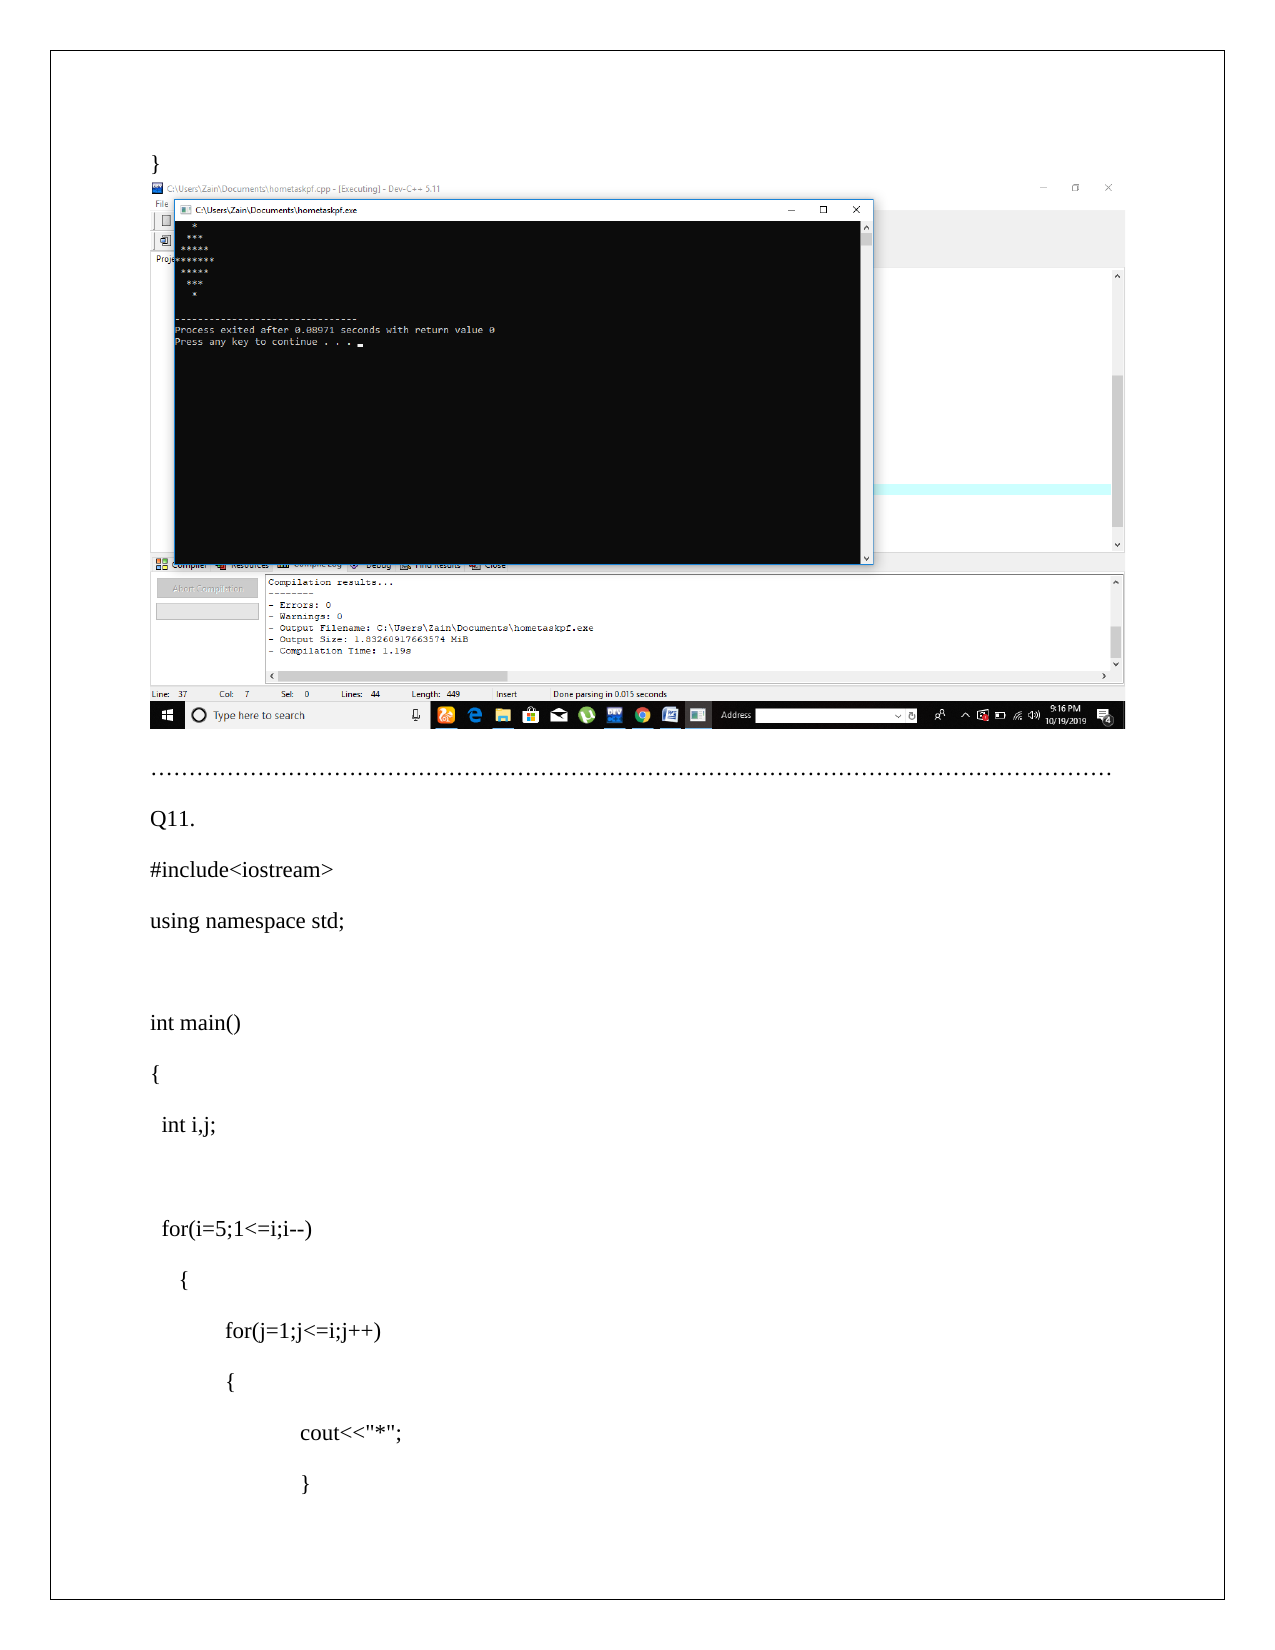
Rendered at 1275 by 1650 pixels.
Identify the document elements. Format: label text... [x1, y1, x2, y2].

text int i,j; [150, 1111, 1125, 1137]
text using namespace std; [150, 907, 1125, 933]
text for(i=5;1<=i;i--) [150, 1215, 1125, 1242]
text { [150, 1060, 1125, 1086]
text Q11. [150, 805, 1125, 831]
text #include<iostream> [150, 856, 1125, 882]
picture [150, 180, 1125, 729]
text ……………………………………………………………………………………………………………… [150, 754, 1125, 780]
text { [150, 1368, 1125, 1395]
text { [150, 1266, 1125, 1293]
text int main() [150, 1009, 1125, 1035]
text cout<<"*"; [150, 1419, 1125, 1446]
text } [150, 150, 1125, 180]
text for(j=1;j<=i;j++) [150, 1317, 1125, 1344]
text } [150, 1470, 1125, 1497]
